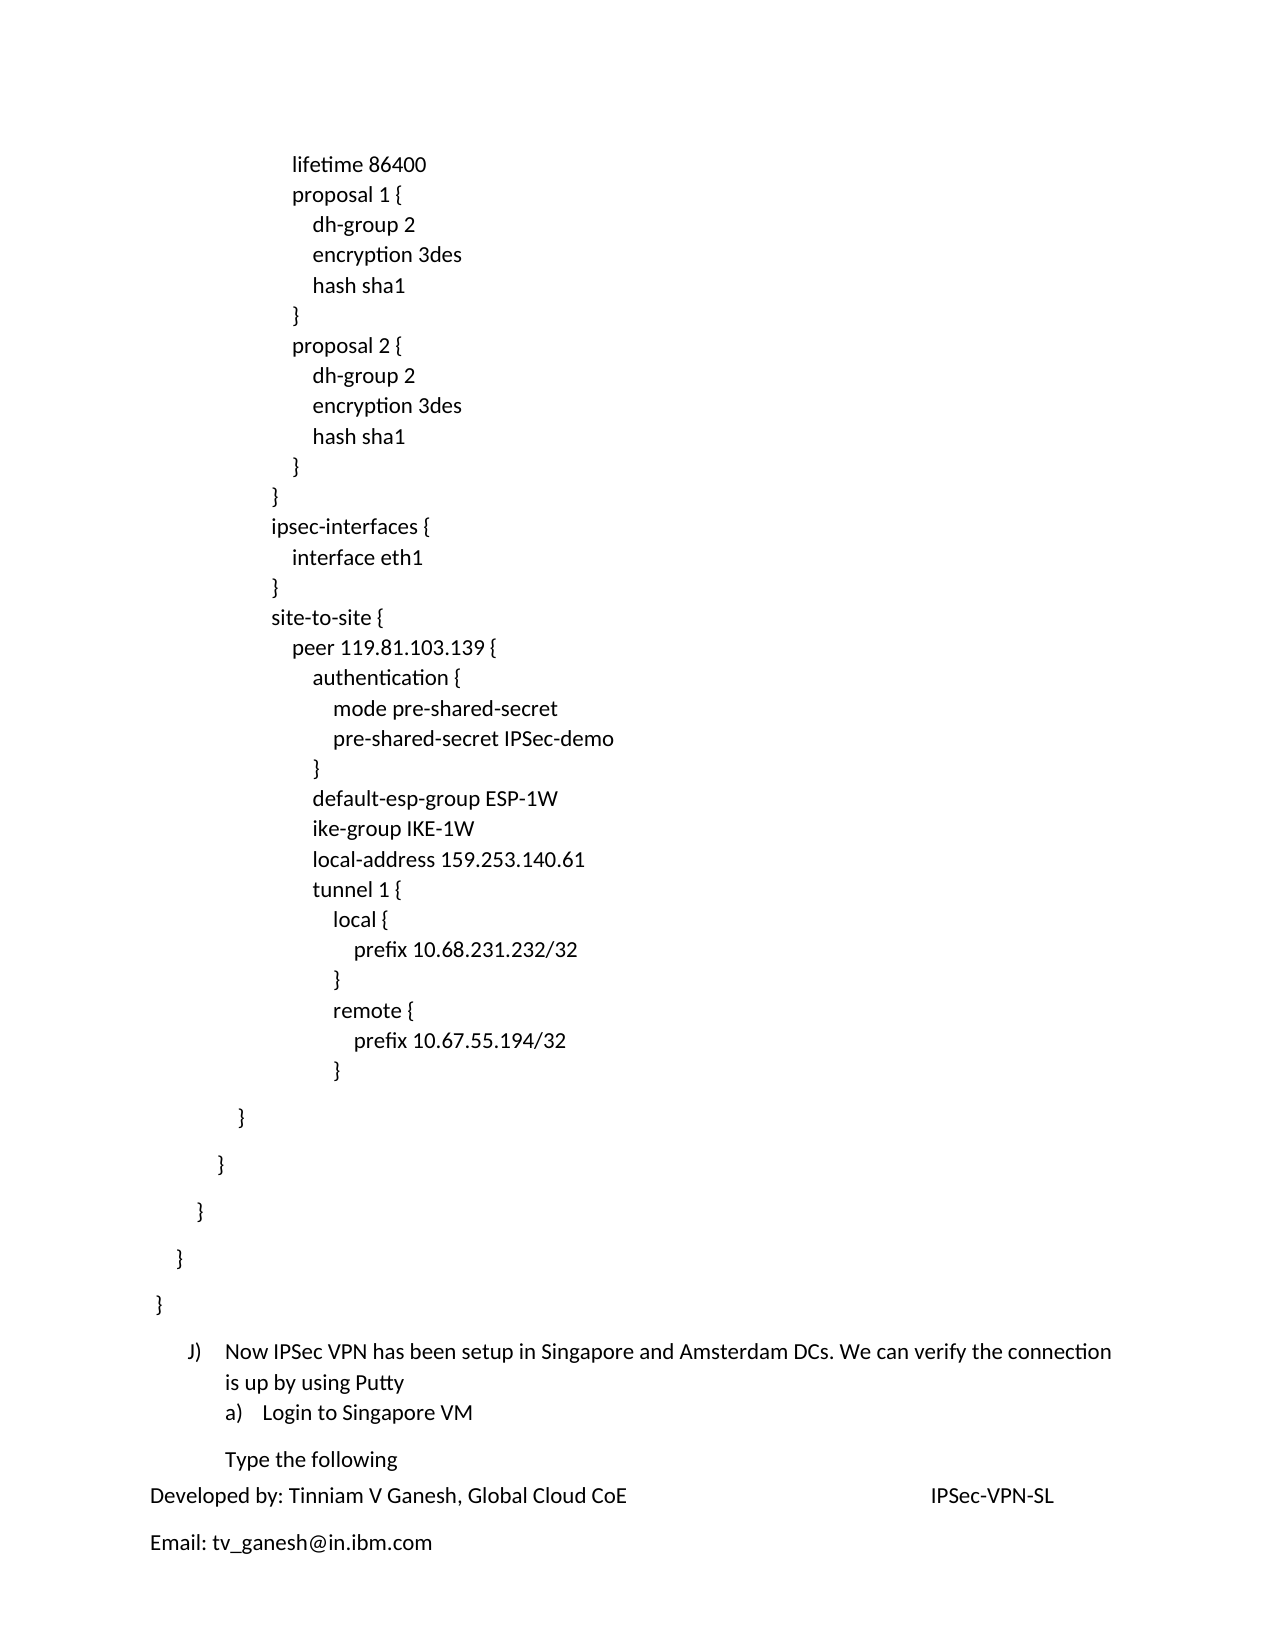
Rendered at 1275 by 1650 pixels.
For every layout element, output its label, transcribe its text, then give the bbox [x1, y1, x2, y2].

list encryption 3des [225, 392, 1125, 420]
list Login to Singapore VM [225, 1398, 1125, 1426]
list local { [225, 905, 1125, 933]
text } [150, 1103, 1125, 1131]
list lifetime 86400 [225, 150, 1125, 178]
list remote { [225, 996, 1125, 1024]
list proposal 1 { [225, 180, 1125, 208]
list } [225, 573, 1125, 601]
list } [225, 754, 1125, 782]
list } [225, 452, 1125, 480]
list proposal 2 { [225, 331, 1125, 359]
text } [150, 1197, 1125, 1225]
list authentication { [225, 663, 1125, 692]
list } [225, 301, 1125, 329]
list hash sha1 [225, 422, 1125, 450]
list peer 119.81.103.139 { [225, 633, 1125, 661]
list site-to-site { [225, 603, 1125, 631]
list Now IPSec VPN has been setup in Singapore and Amsterdam DCs. We can verify the connection is up by using Putty [187, 1337, 1125, 1396]
list tunnel 1 { [225, 875, 1125, 903]
list encryption 3des [225, 241, 1125, 269]
text Type the following [225, 1445, 1125, 1473]
list local-address 159.253.140.61 [225, 845, 1125, 873]
list interface eth1 [225, 543, 1125, 571]
list } [225, 482, 1125, 510]
text } [150, 1150, 1125, 1178]
list prefix 10.68.231.232/32 [225, 935, 1125, 963]
list pre-shared-secret IPSec-demo [225, 724, 1125, 752]
text } [150, 1244, 1125, 1272]
list ike-group IKE-1W [225, 814, 1125, 843]
list dh-group 2 [225, 361, 1125, 389]
list prefix 10.67.55.194/32 [225, 1026, 1125, 1054]
list hash sha1 [225, 271, 1125, 299]
list dh-group 2 [225, 210, 1125, 238]
list } [225, 966, 1125, 994]
list ipsec-interfaces { [225, 512, 1125, 541]
text } [150, 1291, 1125, 1319]
list default-esp-group ESP-1W [225, 784, 1125, 812]
list mode pre-shared-secret [225, 694, 1125, 722]
list } [225, 1056, 1125, 1084]
